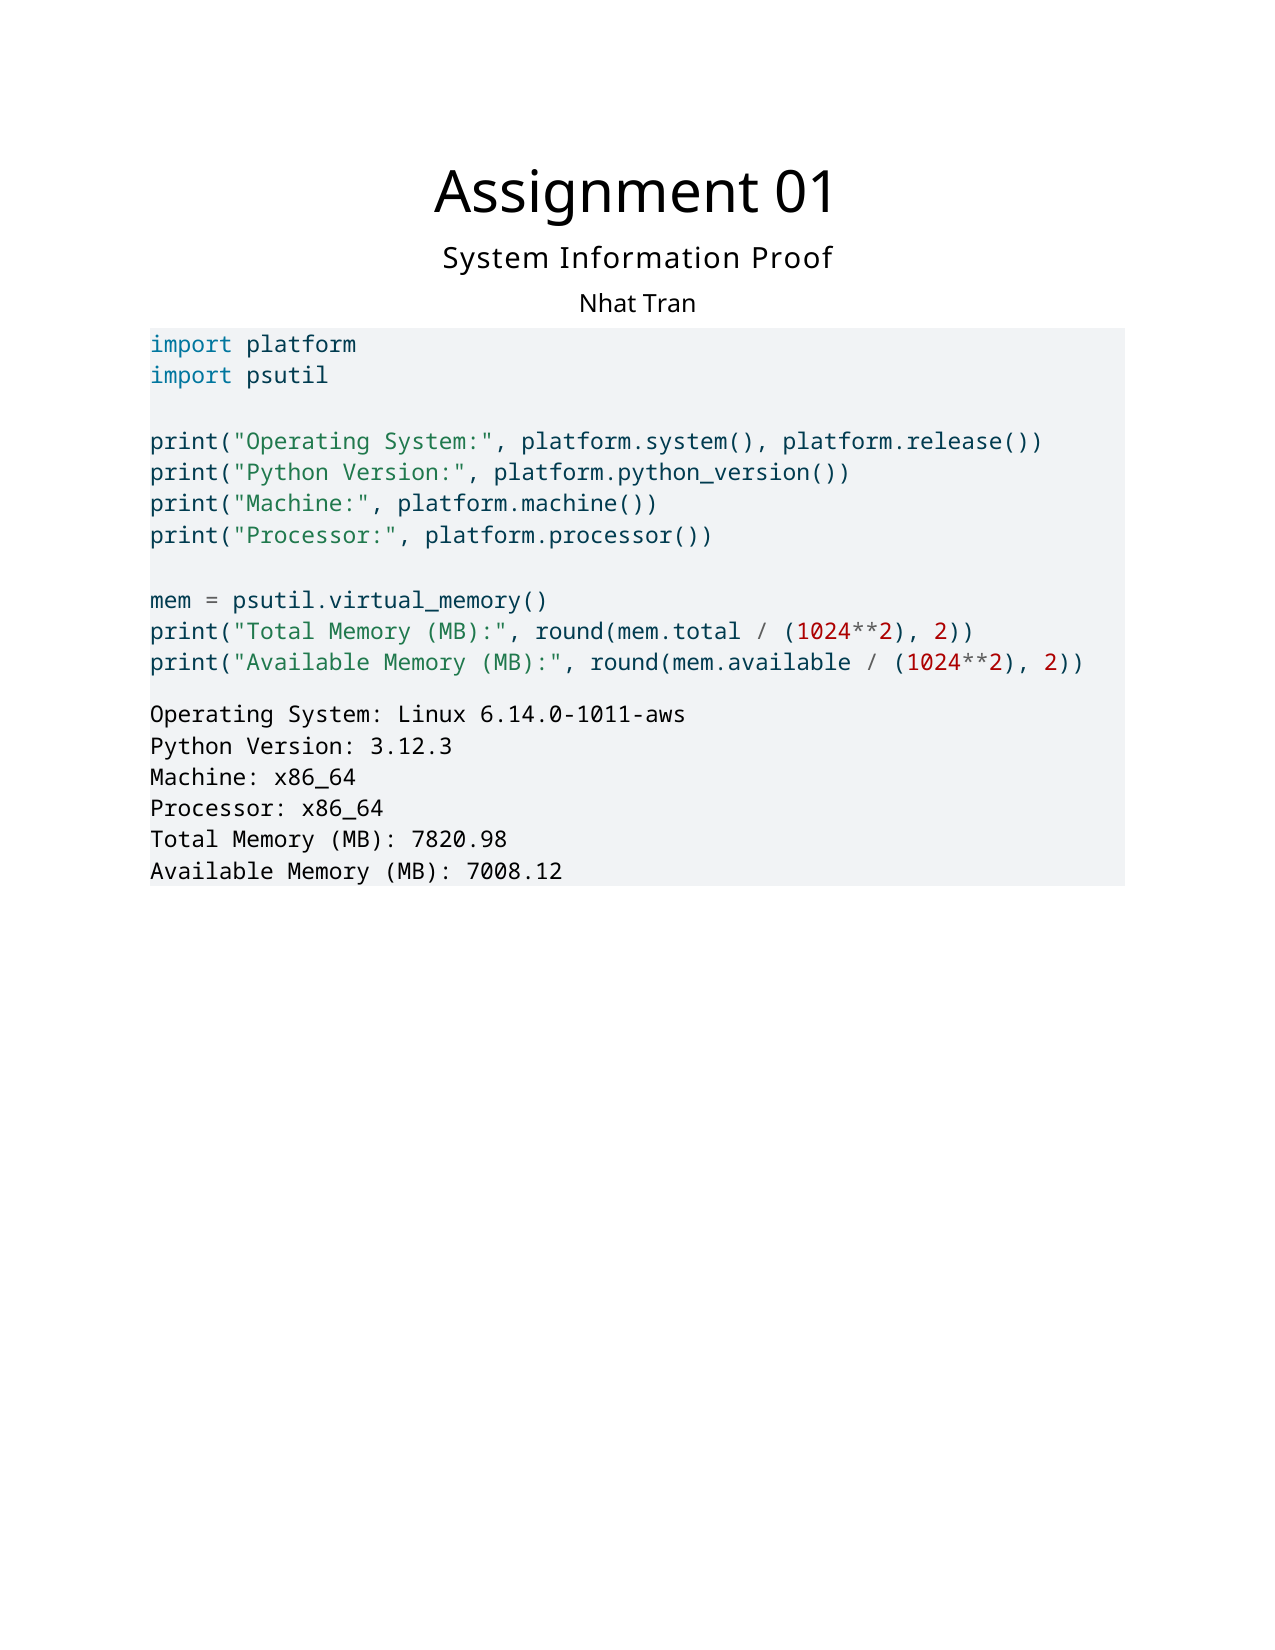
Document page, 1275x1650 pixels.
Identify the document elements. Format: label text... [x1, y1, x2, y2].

text import platform import psutil print("Operating System:", platform.system(), platform.release()) print("Python Version:", platform.python_version()) print("Machine:", platform.machine()) print("Processor:", platform.processor()) mem = psutil.virtual_memory() print("Total Memory (MB):", round(mem.total / (1024**2), 2)) print("Available Memory (MB):", round(mem.available / (1024**2), 2)) [150, 328, 1125, 678]
text Nhat Tran [150, 286, 1125, 320]
subtitle System Information Proof [150, 238, 1125, 277]
text Operating System: Linux 6.14.0-1011-aws Python Version: 3.12.3 Machine: x86_64 Processor: x86_64 Total Memory (MB): 7820.98 Available Memory (MB): 7008.12 [150, 698, 1125, 886]
title Assignment 01 [150, 150, 1125, 229]
